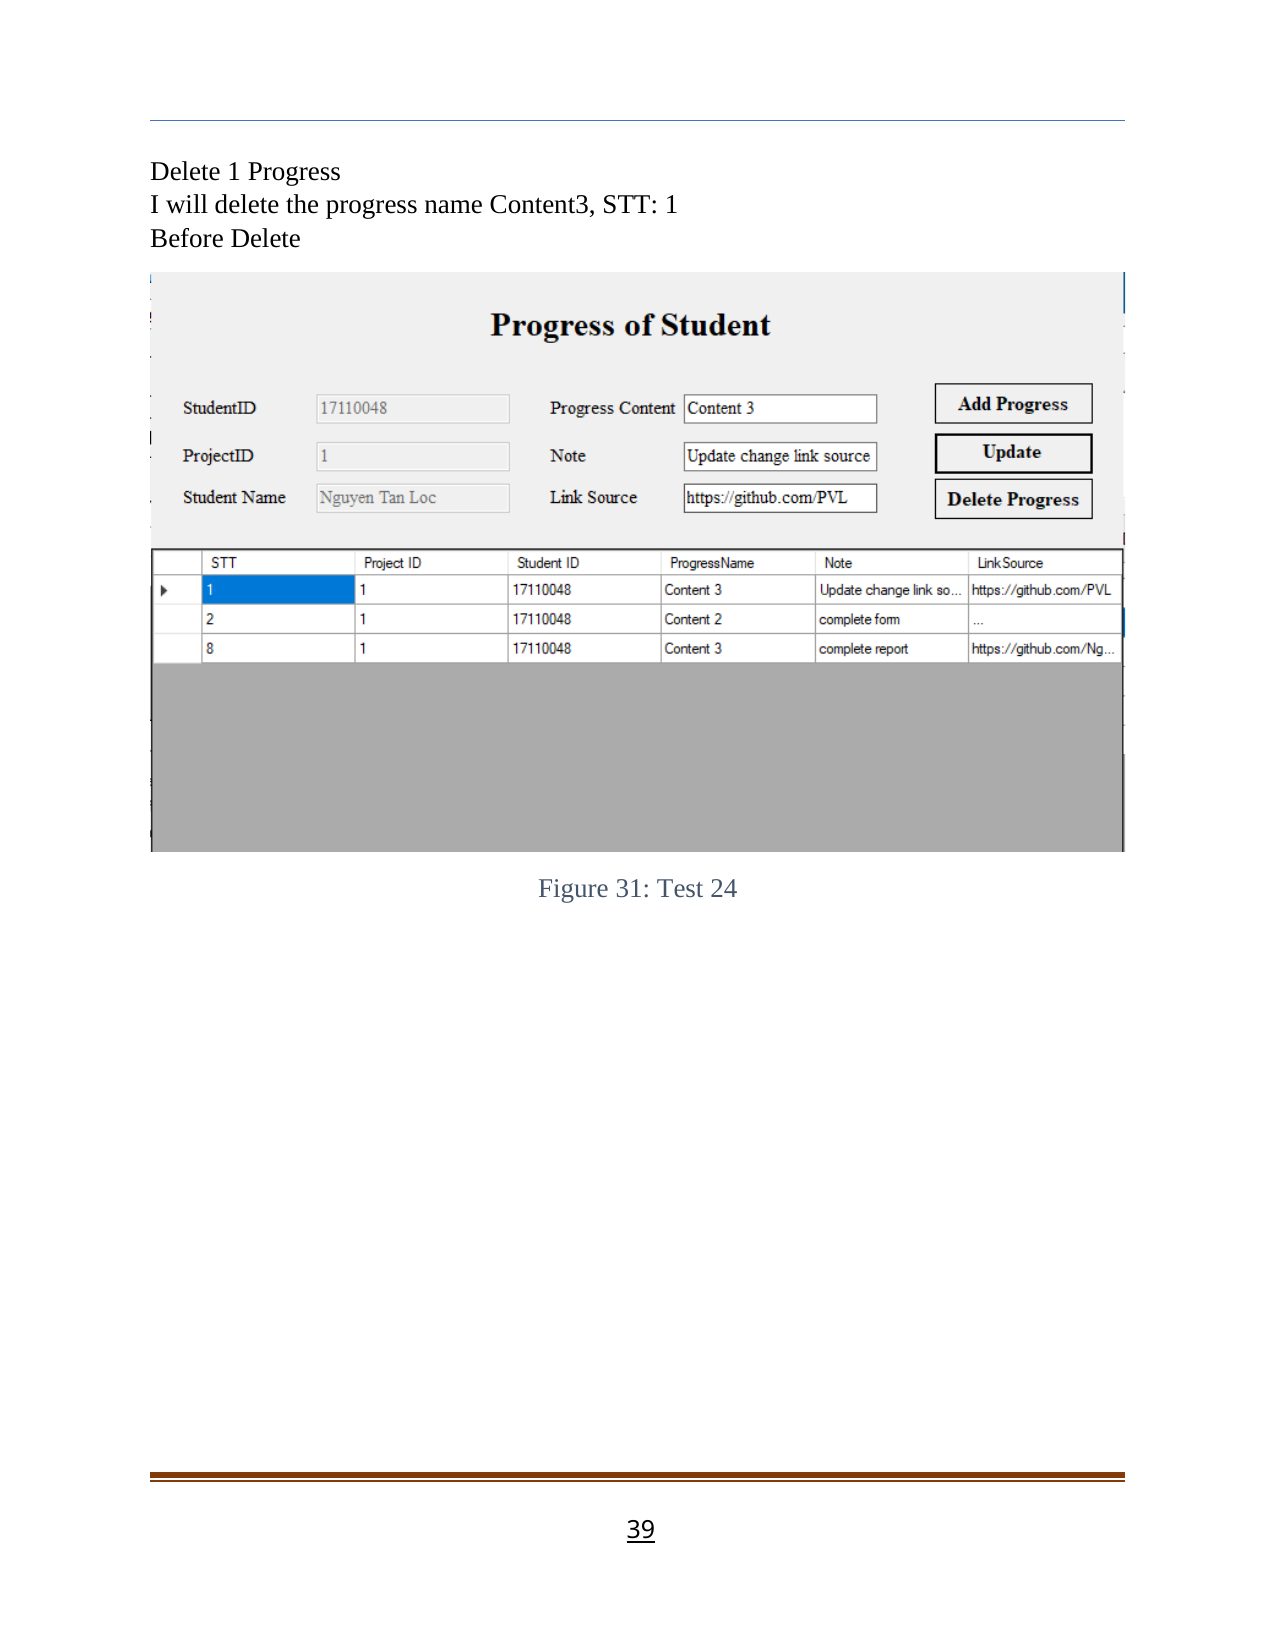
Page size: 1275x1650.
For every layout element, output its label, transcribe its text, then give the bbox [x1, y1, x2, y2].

text Delete 1 Progress I will delete the progress name Content3, STT: 1 Before Delete [150, 155, 1125, 253]
picture [150, 272, 1125, 852]
text Figure 31: Test 24 [150, 872, 1125, 903]
